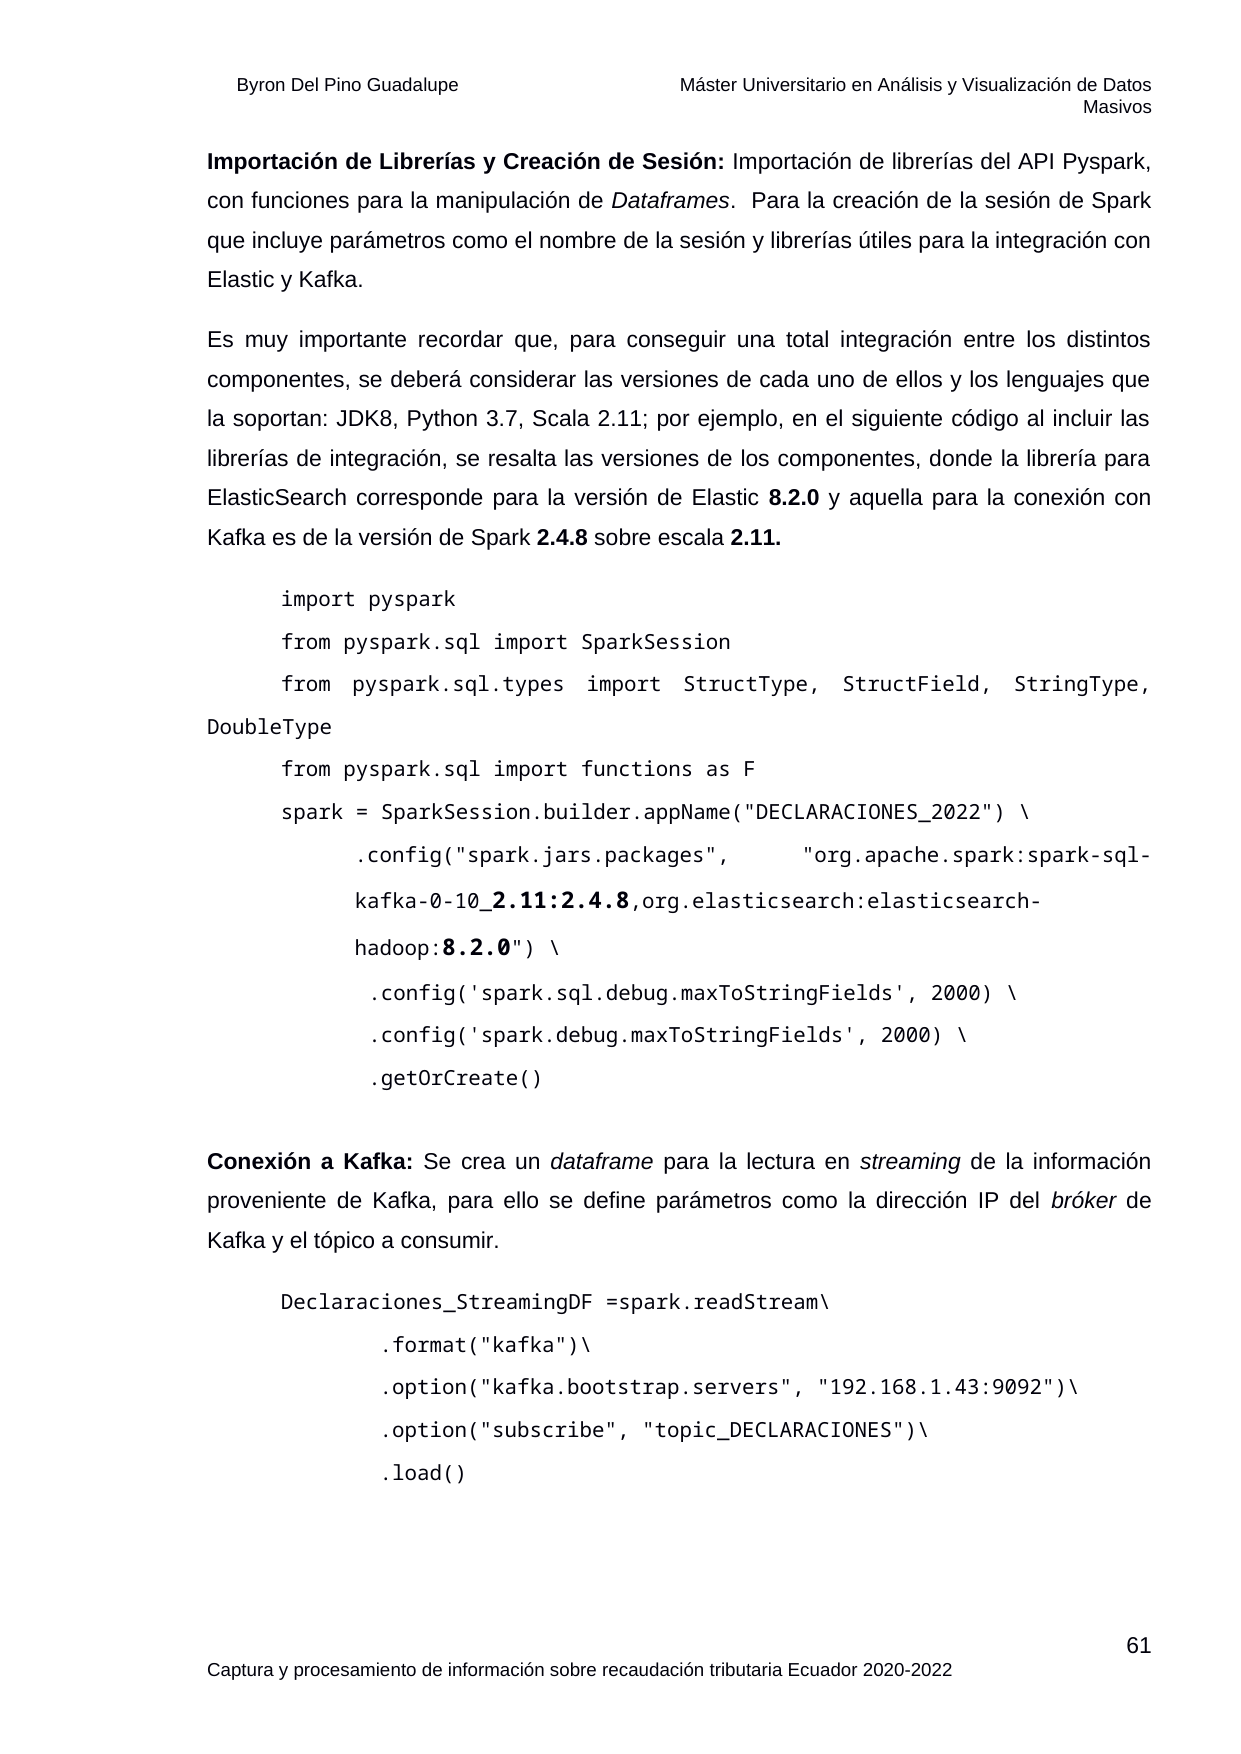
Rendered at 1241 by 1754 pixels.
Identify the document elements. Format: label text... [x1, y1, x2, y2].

text Importación de Librerías y Creación de Sesión: Importación de librerías del API Pyspark, con funciones para la manipulación de Dataframes. Para la creación de la sesión de Spark que incluye parámetros como el nombre de la sesión y librerías útiles para la integración con Elastic y Kafka. [207, 148, 1152, 292]
text Conexión a Kafka: Se crea un dataframe para la lectura en streaming de la información proveniente de Kafka, para ello se define parámetros como la dirección IP del bróker de Kafka y el tópico a consumir. [207, 1148, 1152, 1253]
text .getOrCreate() [207, 1063, 1152, 1091]
text .option("kafka.bootstrap.servers", "192.168.1.43:9092")\ [281, 1372, 1152, 1401]
text from pyspark.sql.types import StructType, StructField, StringType, DoubleType [207, 669, 1152, 740]
text from pyspark.sql import functions as F [207, 754, 1152, 783]
text import pyspark [207, 584, 1152, 613]
text Declaraciones_StreamingDF =spark.readStream\ [281, 1287, 1152, 1316]
text .config("spark.jars.packages", "org.apache.spark:spark-sql-kafka-0-10_2.11:2.4.8,org.elasticsearch:elasticsearch-hadoop:8.2.0") \ [354, 840, 1152, 962]
text Es muy importante recordar que, para conseguir una total integración entre los distintos componentes, se deberá considerar las versiones de cada uno de ellos y los lenguajes que la soportan: JDK8, Python 3.7, Scala 2.11; por ejemplo, en el siguiente código al incluir las librerías de integración, se resalta las versiones de los componentes, donde la librería para ElasticSearch corresponde para la versión de Elastic 8.2.0 y aquella para la conexión con Kafka es de la versión de Spark 2.4.8 sobre escala 2.11. [207, 326, 1152, 550]
text .config('spark.debug.maxToStringFields', 2000) \ [207, 1020, 1152, 1049]
text .load() [281, 1458, 1152, 1486]
text .config('spark.sql.debug.maxToStringFields', 2000) \ [207, 978, 1152, 1006]
text from pyspark.sql import SparkSession [207, 627, 1152, 655]
text .option("subscribe", "topic_DECLARACIONES")\ [281, 1415, 1152, 1443]
text spark = SparkSession.builder.appName("DECLARACIONES_2022") \ [207, 797, 1152, 826]
text .format("kafka")\ [281, 1330, 1152, 1358]
